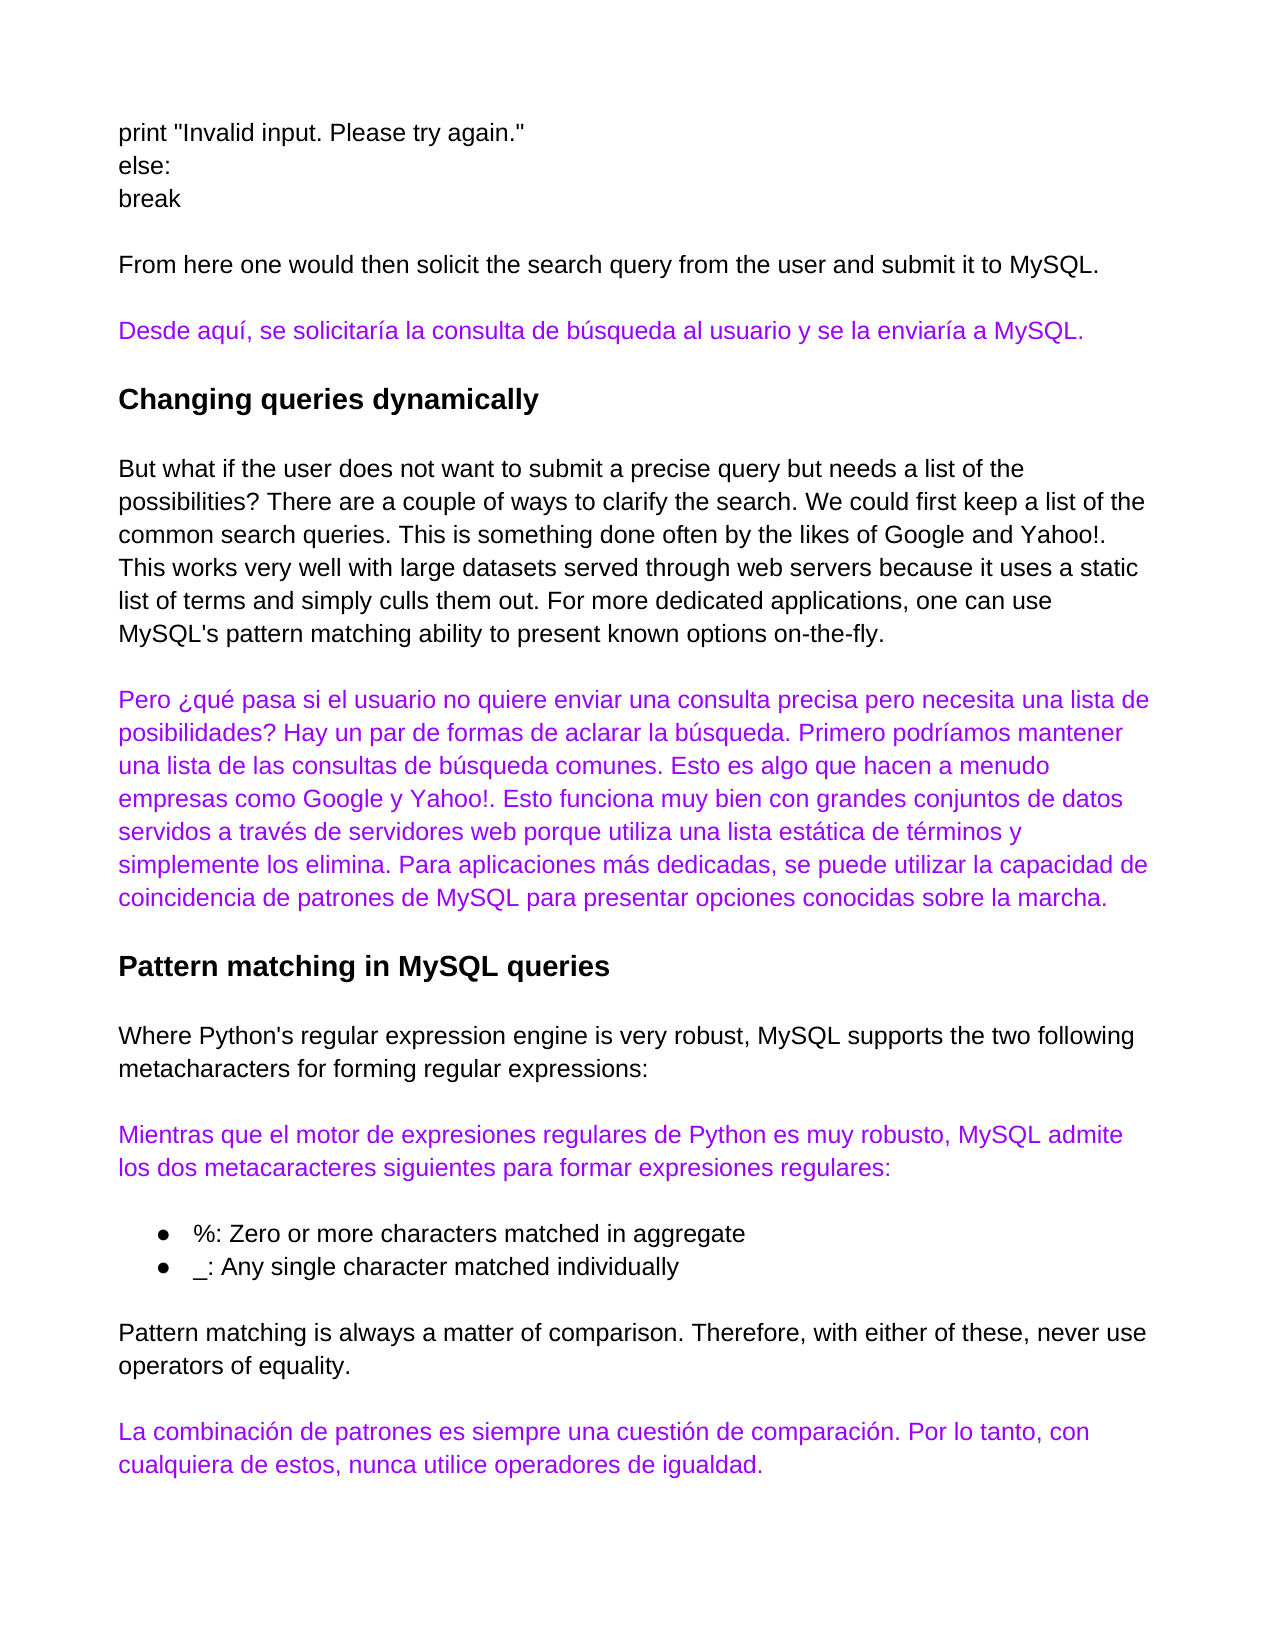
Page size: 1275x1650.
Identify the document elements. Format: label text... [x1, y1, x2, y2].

list _: Any single character matched individually [156, 1252, 1157, 1281]
text Mientras que el motor de expresiones regulares de Python es muy robusto, MySQL admite los dos metacaracteres siguientes para formar expresiones regulares: [118, 1120, 1157, 1181]
text La combinación de patrones es siempre una cuestión de comparación. Por lo tanto, con cualquiera de estos, nunca utilice operadores de igualdad. [118, 1417, 1157, 1479]
text print "Invalid input. Please try again." [118, 118, 1157, 147]
list %: Zero or more characters matched in aggregate [156, 1219, 1157, 1247]
text From here one would then solicit the search query from the user and submit it to MySQL. [118, 250, 1157, 279]
text break [118, 184, 1157, 213]
text else: [118, 151, 1157, 180]
text But what if the user does not want to submit a precise query but needs a list of the possibilities? There are a couple of ways to clarify the search. We could first keep a list of the common search queries. This is something done often by the likes of Google and Yahoo!. This works very well with large datasets served through web servers because it uses a static list of terms and simply culls them out. For more dedicated applications, one can use MySQL's pattern matching ability to present known options on-the-fly. [118, 454, 1157, 648]
text Desde aquí, se solicitaría la consulta de búsqueda al usuario y se la enviaría a MySQL. [118, 316, 1157, 345]
text Where Python's regular expression engine is very robust, MySQL supports the two following metacharacters for forming regular expressions: [118, 1021, 1157, 1082]
text Pattern matching in MySQL queries [118, 949, 1157, 983]
text Pero ¿qué pasa si el usuario no quiere enviar una consulta precisa pero necesita una lista de posibilidades? Hay un par de formas de aclarar la búsqueda. Primero podríamos mantener una lista de las consultas de búsqueda comunes. Esto es algo que hacen a menudo empresas como Google y Yahoo!. Esto funciona muy bien con grandes conjuntos de datos servidos a través de servidores web porque utiliza una lista estática de términos y simplemente los elimina. Para aplicaciones más dedicadas, se puede utilizar la capacidad de coincidencia de patrones de MySQL para presentar opciones conocidas sobre la marcha. [118, 685, 1157, 912]
text Pattern matching is always a matter of comparison. Therefore, with either of these, never use operators of equality. [118, 1318, 1157, 1379]
text Changing queries dynamically [118, 382, 1157, 416]
